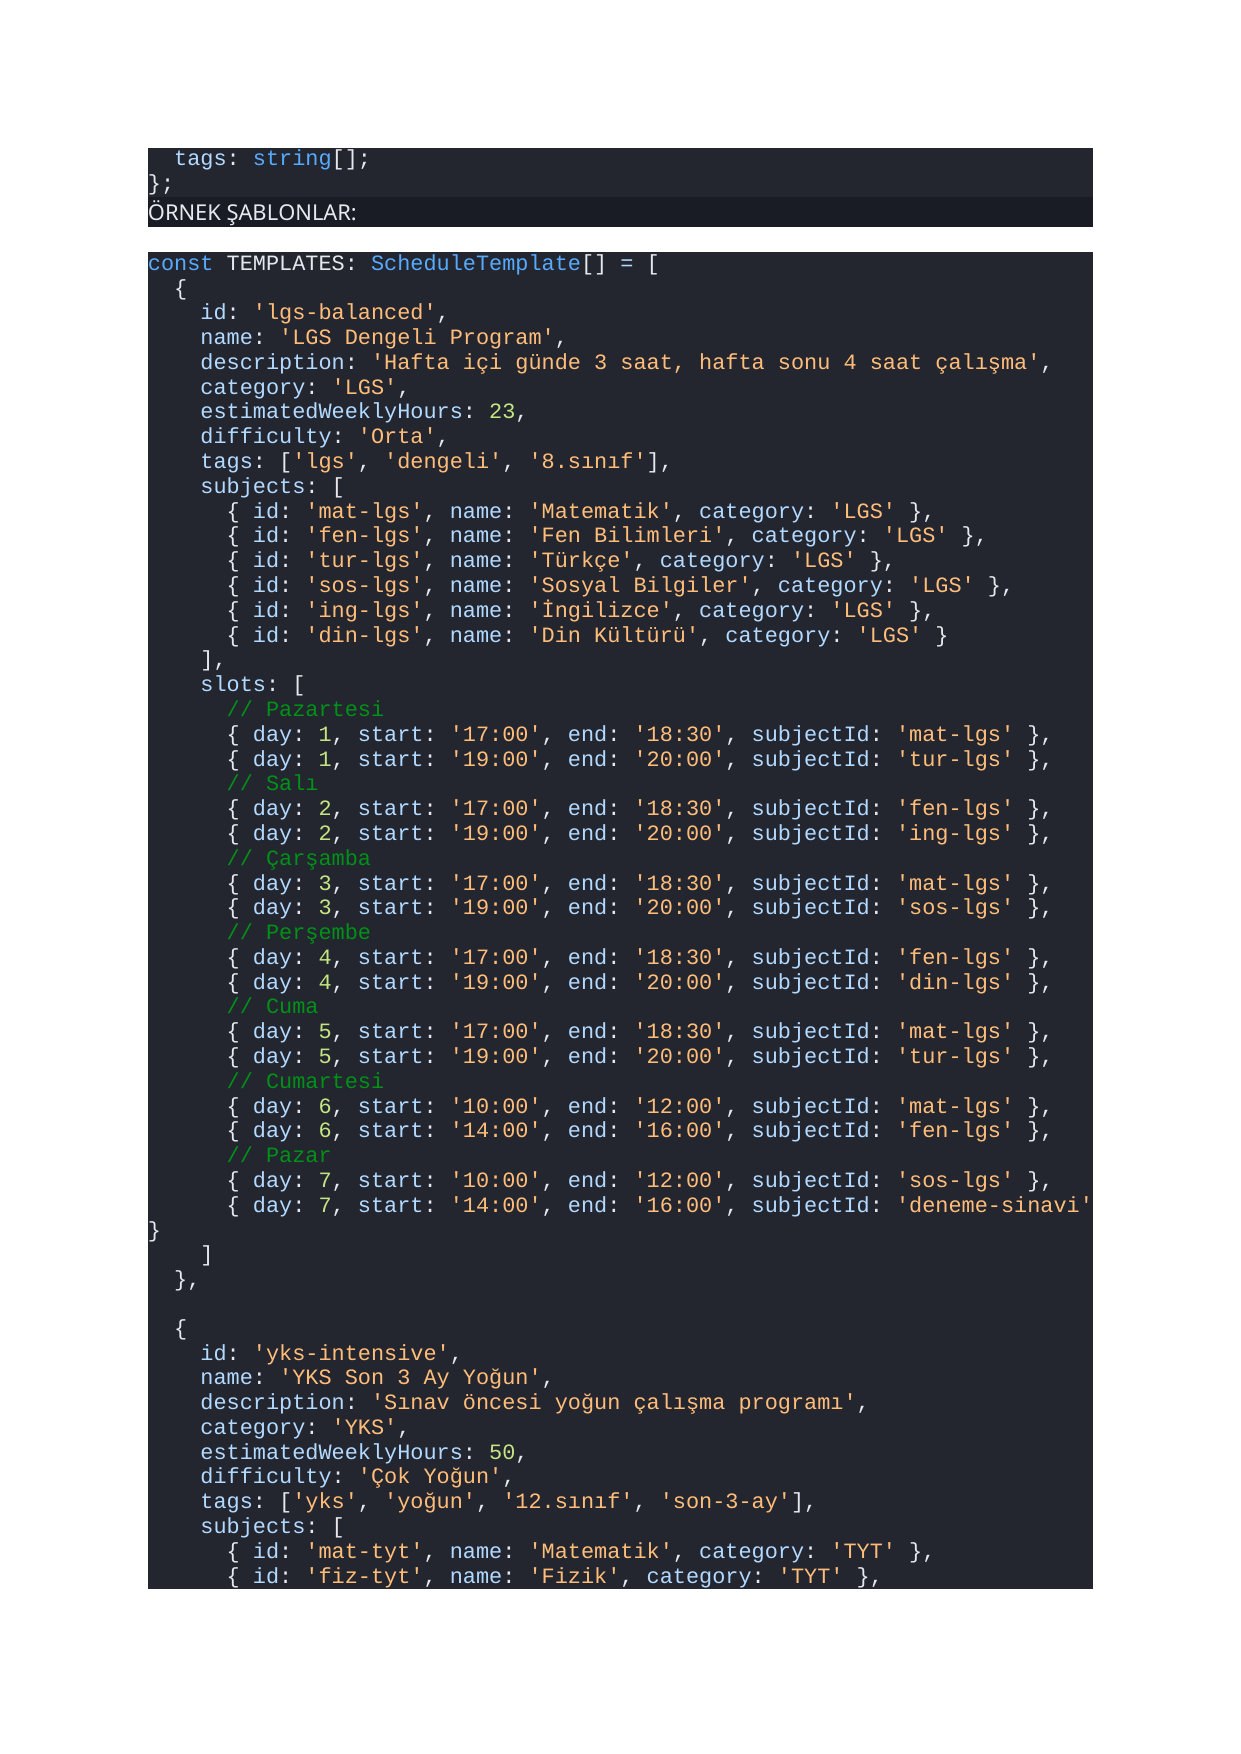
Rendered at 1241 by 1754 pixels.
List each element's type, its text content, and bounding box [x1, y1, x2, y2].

text { id: 'sos-lgs', name: 'Sosyal Bilgiler', category: 'LGS' }, [148, 574, 1093, 599]
text const TEMPLATES: ScheduleTemplate[] = [ [148, 252, 1093, 277]
text { day: 6, start: '14:00', end: '16:00', subjectId: 'fen-lgs' }, [148, 1120, 1093, 1144]
text }, [148, 1268, 1093, 1293]
text name: 'LGS Dengeli Program', [148, 326, 1093, 351]
text { day: 2, start: '19:00', end: '20:00', subjectId: 'ing-lgs' }, [148, 822, 1093, 847]
text category: 'YKS', [148, 1416, 1093, 1441]
text // Pazar [148, 1144, 1093, 1169]
text ÖRNEK ŞABLONLAR: [148, 197, 1093, 227]
text tags: ['lgs', 'dengeli', '8.sınıf'], [148, 450, 1093, 475]
text description: 'Sınav öncesi yoğun çalışma programı', [148, 1391, 1093, 1416]
text difficulty: 'Orta', [148, 426, 1093, 450]
text // Pazartesi [148, 698, 1093, 723]
text id: 'yks-intensive', [148, 1342, 1093, 1366]
text subjects: [ [148, 475, 1093, 500]
text // Çarşamba [148, 847, 1093, 872]
text { day: 4, start: '19:00', end: '20:00', subjectId: 'din-lgs' }, [148, 971, 1093, 996]
text }; [148, 172, 1093, 197]
text id: 'lgs-balanced', [148, 302, 1093, 326]
text { id: 'tur-lgs', name: 'Türkçe', category: 'LGS' }, [148, 549, 1093, 574]
text { id: 'fen-lgs', name: 'Fen Bilimleri', category: 'LGS' }, [148, 525, 1093, 549]
text { day: 2, start: '17:00', end: '18:30', subjectId: 'fen-lgs' }, [148, 797, 1093, 822]
text { day: 4, start: '17:00', end: '18:30', subjectId: 'fen-lgs' }, [148, 946, 1093, 971]
text tags: string[]; [148, 148, 1093, 172]
text { day: 6, start: '10:00', end: '12:00', subjectId: 'mat-lgs' }, [148, 1095, 1093, 1120]
text name: 'YKS Son 3 Ay Yoğun', [148, 1366, 1093, 1391]
text ], [148, 649, 1093, 673]
text { id: 'ing-lgs', name: 'İngilizce', category: 'LGS' }, [148, 599, 1093, 624]
text { [148, 1317, 1093, 1342]
text // Cuma [148, 996, 1093, 1021]
text // Perşembe [148, 921, 1093, 946]
text { id: 'din-lgs', name: 'Din Kültürü', category: 'LGS' } [148, 624, 1093, 649]
text { [148, 277, 1093, 302]
text { day: 1, start: '19:00', end: '20:00', subjectId: 'tur-lgs' }, [148, 748, 1093, 773]
text { day: 3, start: '17:00', end: '18:30', subjectId: 'mat-lgs' }, [148, 872, 1093, 897]
text { id: 'mat-tyt', name: 'Matematik', category: 'TYT' }, [148, 1540, 1093, 1565]
text description: 'Hafta içi günde 3 saat, hafta sonu 4 saat çalışma', [148, 351, 1093, 376]
text estimatedWeeklyHours: 23, [148, 401, 1093, 426]
text category: 'LGS', [148, 376, 1093, 401]
text tags: ['yks', 'yoğun', '12.sınıf', 'son-3-ay'], [148, 1490, 1093, 1515]
text { day: 5, start: '17:00', end: '18:30', subjectId: 'mat-lgs' }, [148, 1021, 1093, 1045]
text { id: 'mat-lgs', name: 'Matematik', category: 'LGS' }, [148, 500, 1093, 525]
text ] [148, 1244, 1093, 1268]
text subjects: [ [148, 1515, 1093, 1540]
text { day: 5, start: '19:00', end: '20:00', subjectId: 'tur-lgs' }, [148, 1045, 1093, 1070]
text // Cumartesi [148, 1070, 1093, 1095]
text difficulty: 'Çok Yoğun', [148, 1466, 1093, 1490]
text slots: [ [148, 673, 1093, 698]
text { day: 7, start: '10:00', end: '12:00', subjectId: 'sos-lgs' }, [148, 1169, 1093, 1194]
text { day: 7, start: '14:00', end: '16:00', subjectId: 'deneme-sinavi' } [148, 1194, 1093, 1244]
text { day: 3, start: '19:00', end: '20:00', subjectId: 'sos-lgs' }, [148, 897, 1093, 921]
text { id: 'fiz-tyt', name: 'Fizik', category: 'TYT' }, [148, 1565, 1093, 1589]
text estimatedWeeklyHours: 50, [148, 1441, 1093, 1466]
text { day: 1, start: '17:00', end: '18:30', subjectId: 'mat-lgs' }, [148, 723, 1093, 748]
text // Salı [148, 773, 1093, 797]
